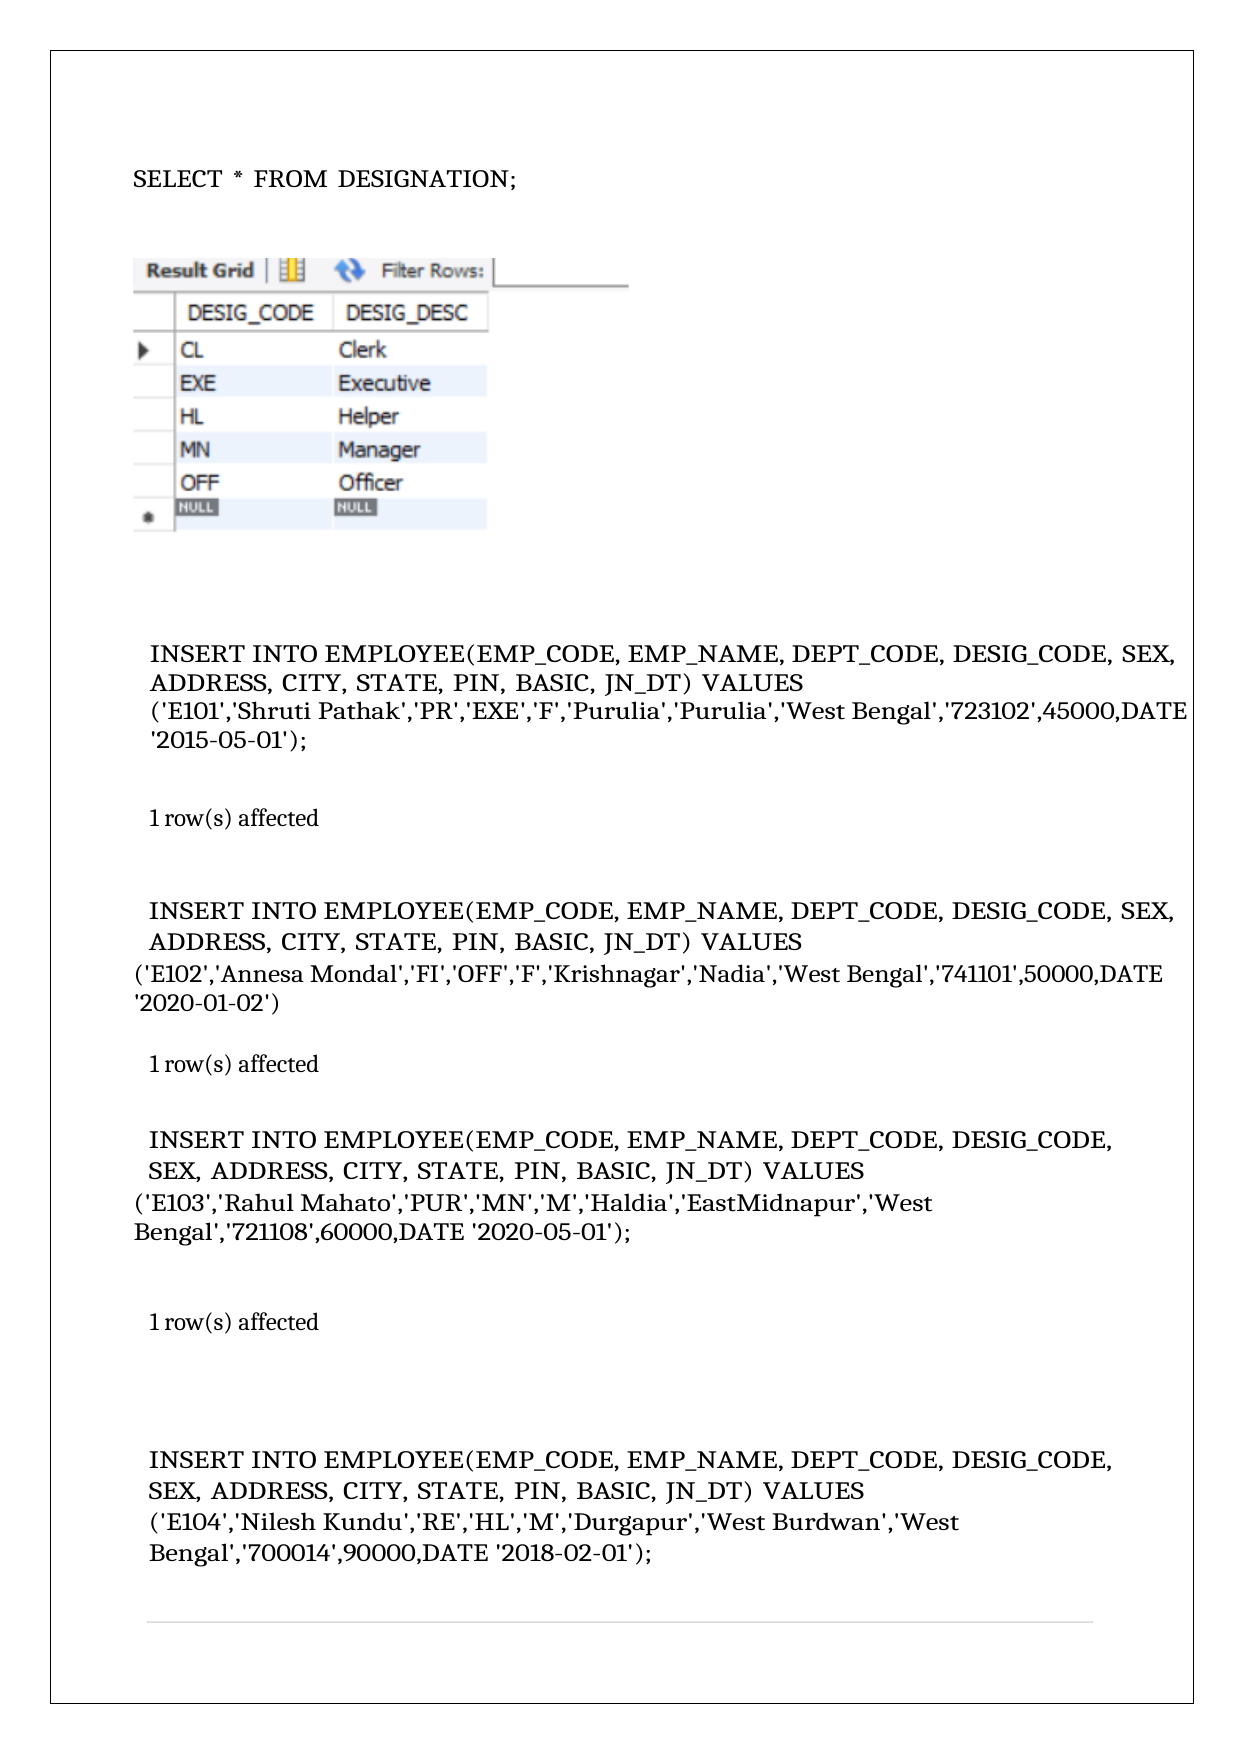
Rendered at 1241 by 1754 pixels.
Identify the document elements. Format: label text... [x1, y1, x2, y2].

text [148, 1446, 1135, 1505]
text ('E102','Annesa Mondal','FI','OFF','F','Krishnagar','Nadia','West Bengal','741101',50000,DATE '2020-01-02') [133, 960, 1193, 1018]
text SELECT * FROM DESIGNATION; [133, 164, 624, 193]
picture [133, 258, 629, 574]
text 1 row(s) affected [148, 804, 479, 832]
text INSERT INTO EMPLOYEE(EMP_CODE, EMP_NAME, DEPT_CODE, DESIG_CODE, SEX, ADDRESS, CITY, STATE, PIN, BASIC, JN_DT) VALUES [148, 1126, 1135, 1186]
text ('E103','Rahul Mahato','PUR','MN','M','Haldia','EastMidnapur','West Bengal','721108',60000,DATE '2020-05-01'); [133, 1189, 1193, 1247]
text 1 row(s) affected [148, 1308, 479, 1337]
text INSERT INTO EMPLOYEE(EMP_CODE, EMP_NAME, DEPT_CODE, DESIG_CODE, SEX, ADDRESS, CITY, STATE, PIN, BASIC, JN_DT) VALUES [149, 640, 1193, 697]
text ('E104','Nilesh Kundu','RE','HL','M','Durgapur','West Burdwan','West Bengal','700014',90000,DATE '2018-02-01'); [148, 1508, 1135, 1567]
text ('E101','Shruti Pathak','PR','EXE','F','Purulia','Purulia','West Bengal','723102',45000,DATE '2015-05-01'); [149, 697, 1193, 755]
text INSERT INTO EMPLOYEE(EMP_CODE, EMP_NAME, DEPT_CODE, DESIG_CODE, SEX, ADDRESS, CITY, STATE, PIN, BASIC, JN_DT) VALUES [148, 897, 1193, 957]
text 1 row(s) affected [148, 1049, 479, 1078]
